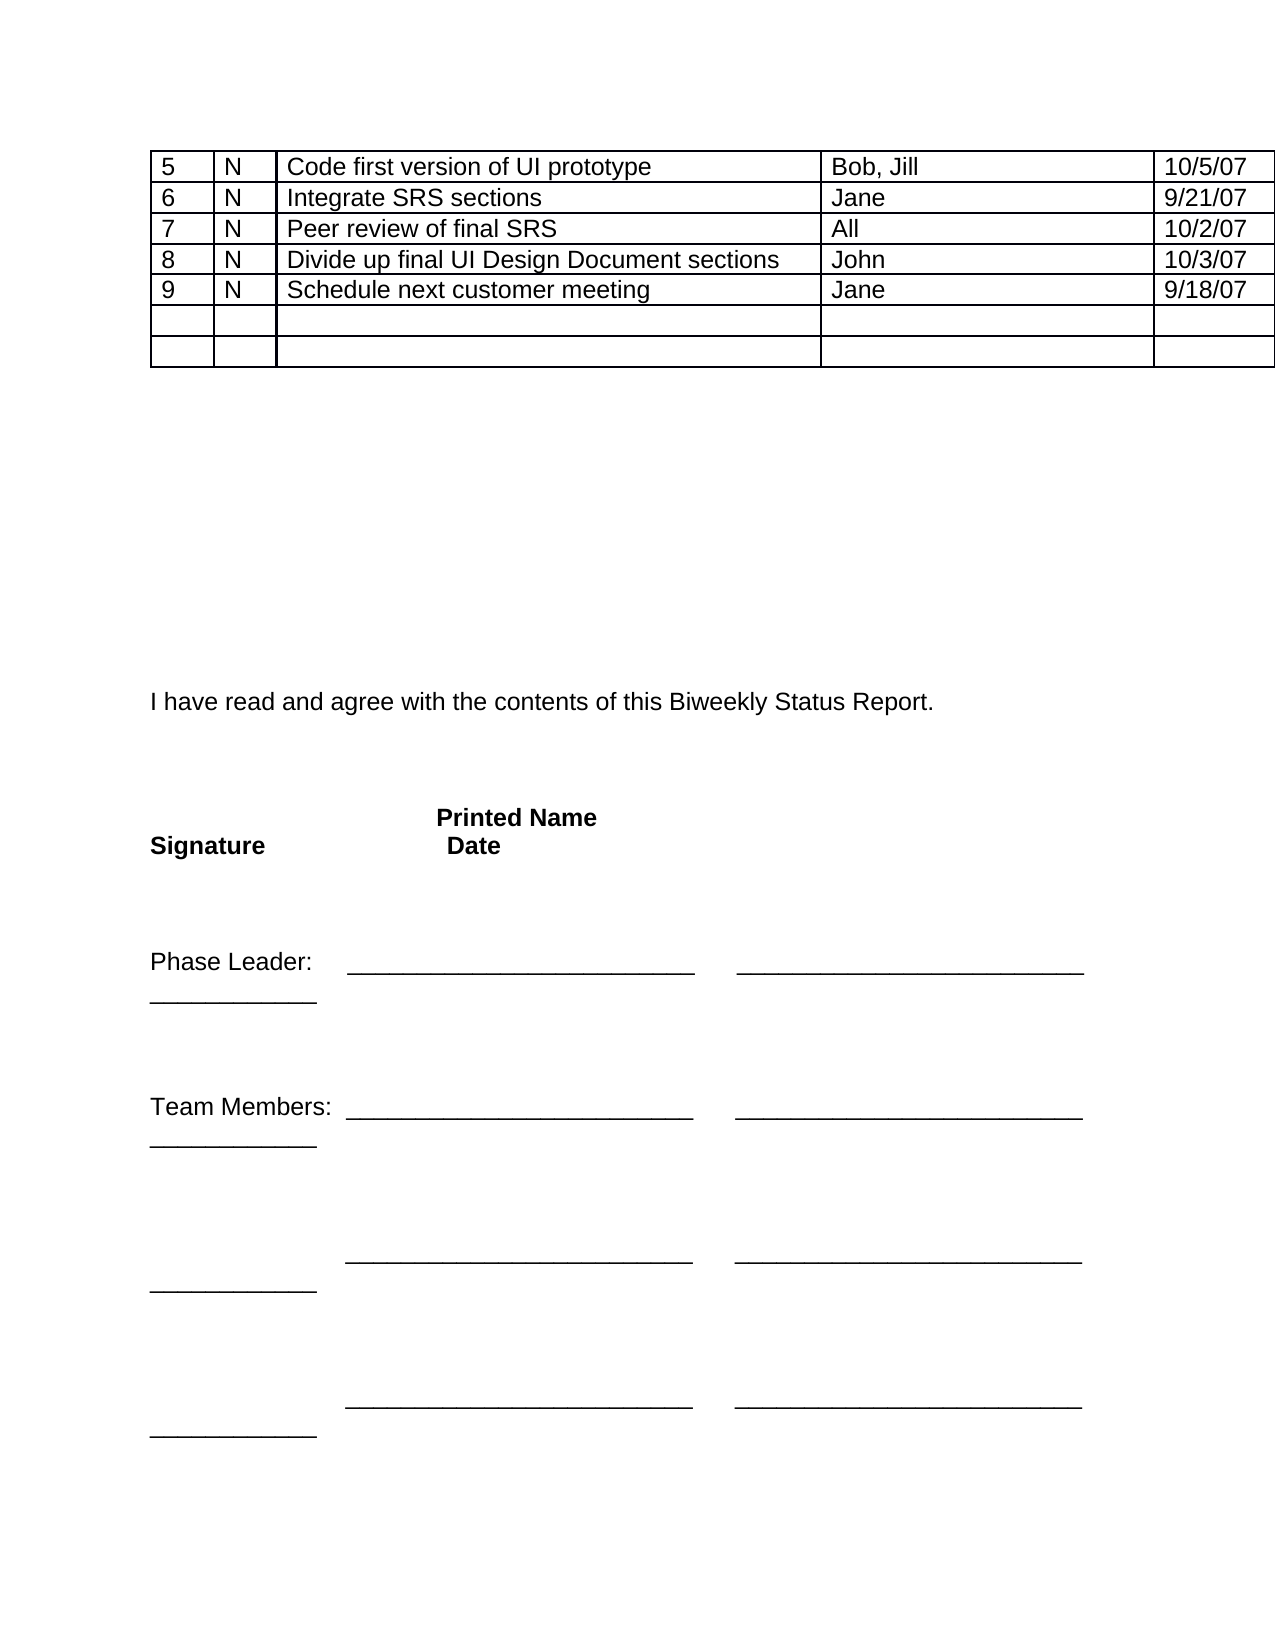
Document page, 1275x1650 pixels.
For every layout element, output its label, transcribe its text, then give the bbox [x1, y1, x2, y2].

table_cell Jane [822, 275, 1153, 304]
table_cell John [822, 245, 1153, 273]
table_cell 6 [152, 183, 213, 212]
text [150, 1236, 1125, 1294]
table_cell 10/5/07 [1155, 152, 1274, 181]
table_cell [278, 337, 820, 366]
table_cell N [215, 183, 275, 212]
table_cell N [215, 245, 275, 273]
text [150, 1381, 1125, 1438]
table_cell [822, 337, 1153, 366]
table_cell N [215, 275, 275, 304]
table_cell [1155, 337, 1274, 366]
table_cell [215, 337, 275, 366]
table_cell All [822, 214, 1153, 242]
table_cell 9/21/07 [1155, 183, 1274, 212]
text Phase Leader: _________________________ _________________________ ____________ [150, 947, 1125, 1004]
table_cell 8 [152, 245, 213, 273]
table_cell Divide up final UI Design Document sections [278, 245, 820, 273]
table_cell 7 [152, 214, 213, 242]
table_cell Code first version of UI prototype [278, 152, 820, 181]
table_cell N [215, 152, 275, 181]
table_cell 10/2/07 [1155, 214, 1274, 242]
table_cell [152, 337, 213, 366]
table_cell Integrate SRS sections [278, 183, 820, 212]
text I have read and agree with the contents of this Biweekly Status Report. [150, 687, 1125, 715]
table_cell 10/3/07 [1155, 245, 1274, 273]
table_cell [278, 306, 820, 335]
table_cell [822, 306, 1153, 335]
text Printed Name Signature Date [150, 802, 1125, 860]
table_cell N [215, 214, 275, 242]
table_cell Peer review of final SRS [278, 214, 820, 242]
table_cell [1155, 306, 1274, 335]
table_cell 9 [152, 275, 213, 304]
text Team Members: _________________________ _________________________ ____________ [150, 1092, 1125, 1149]
table_cell [215, 306, 275, 335]
table_cell Jane [822, 183, 1153, 212]
table_cell Bob, Jill [822, 152, 1153, 181]
table_cell [152, 306, 213, 335]
table_cell Schedule next customer meeting [278, 275, 820, 304]
table_cell 5 [152, 152, 213, 181]
table_cell 9/18/07 [1155, 275, 1274, 304]
